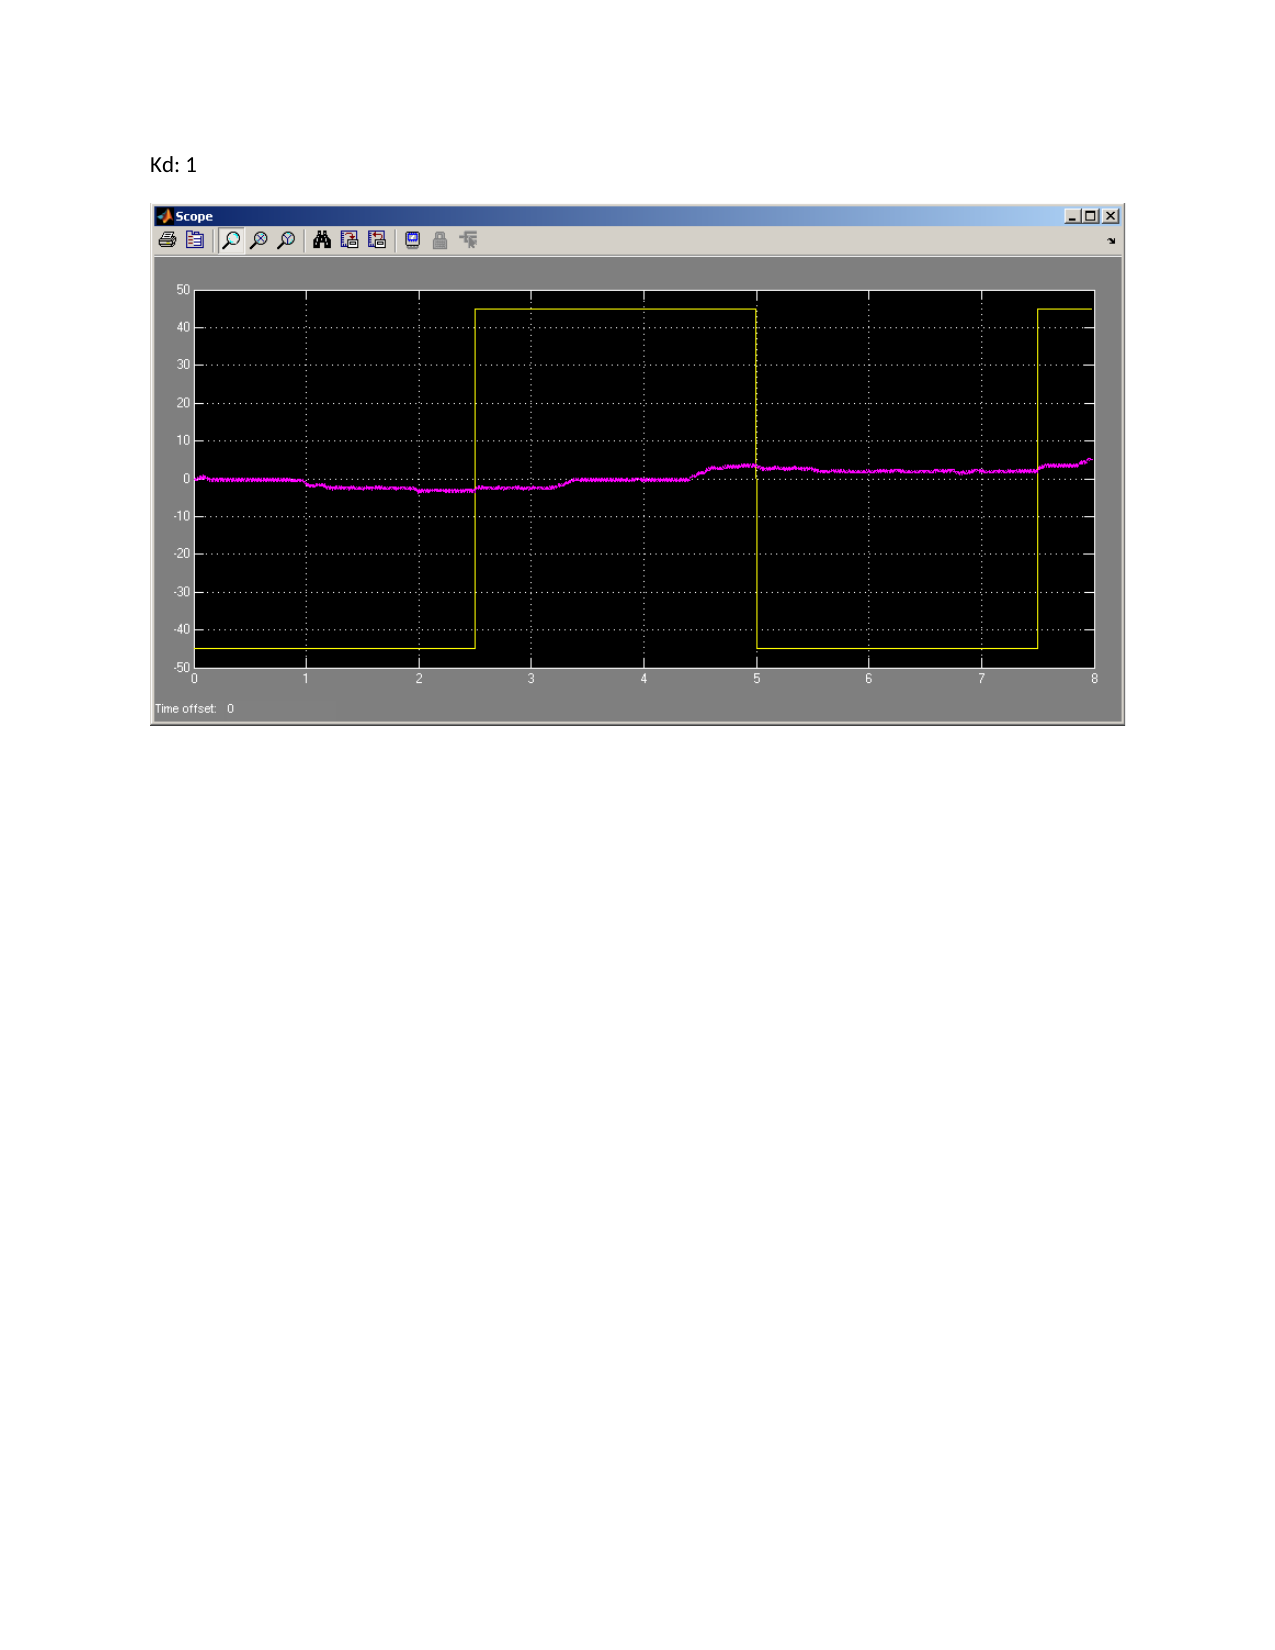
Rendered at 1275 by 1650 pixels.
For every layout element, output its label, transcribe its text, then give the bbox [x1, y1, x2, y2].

picture [150, 203, 1125, 726]
text Kd: 1 [150, 150, 1125, 178]
